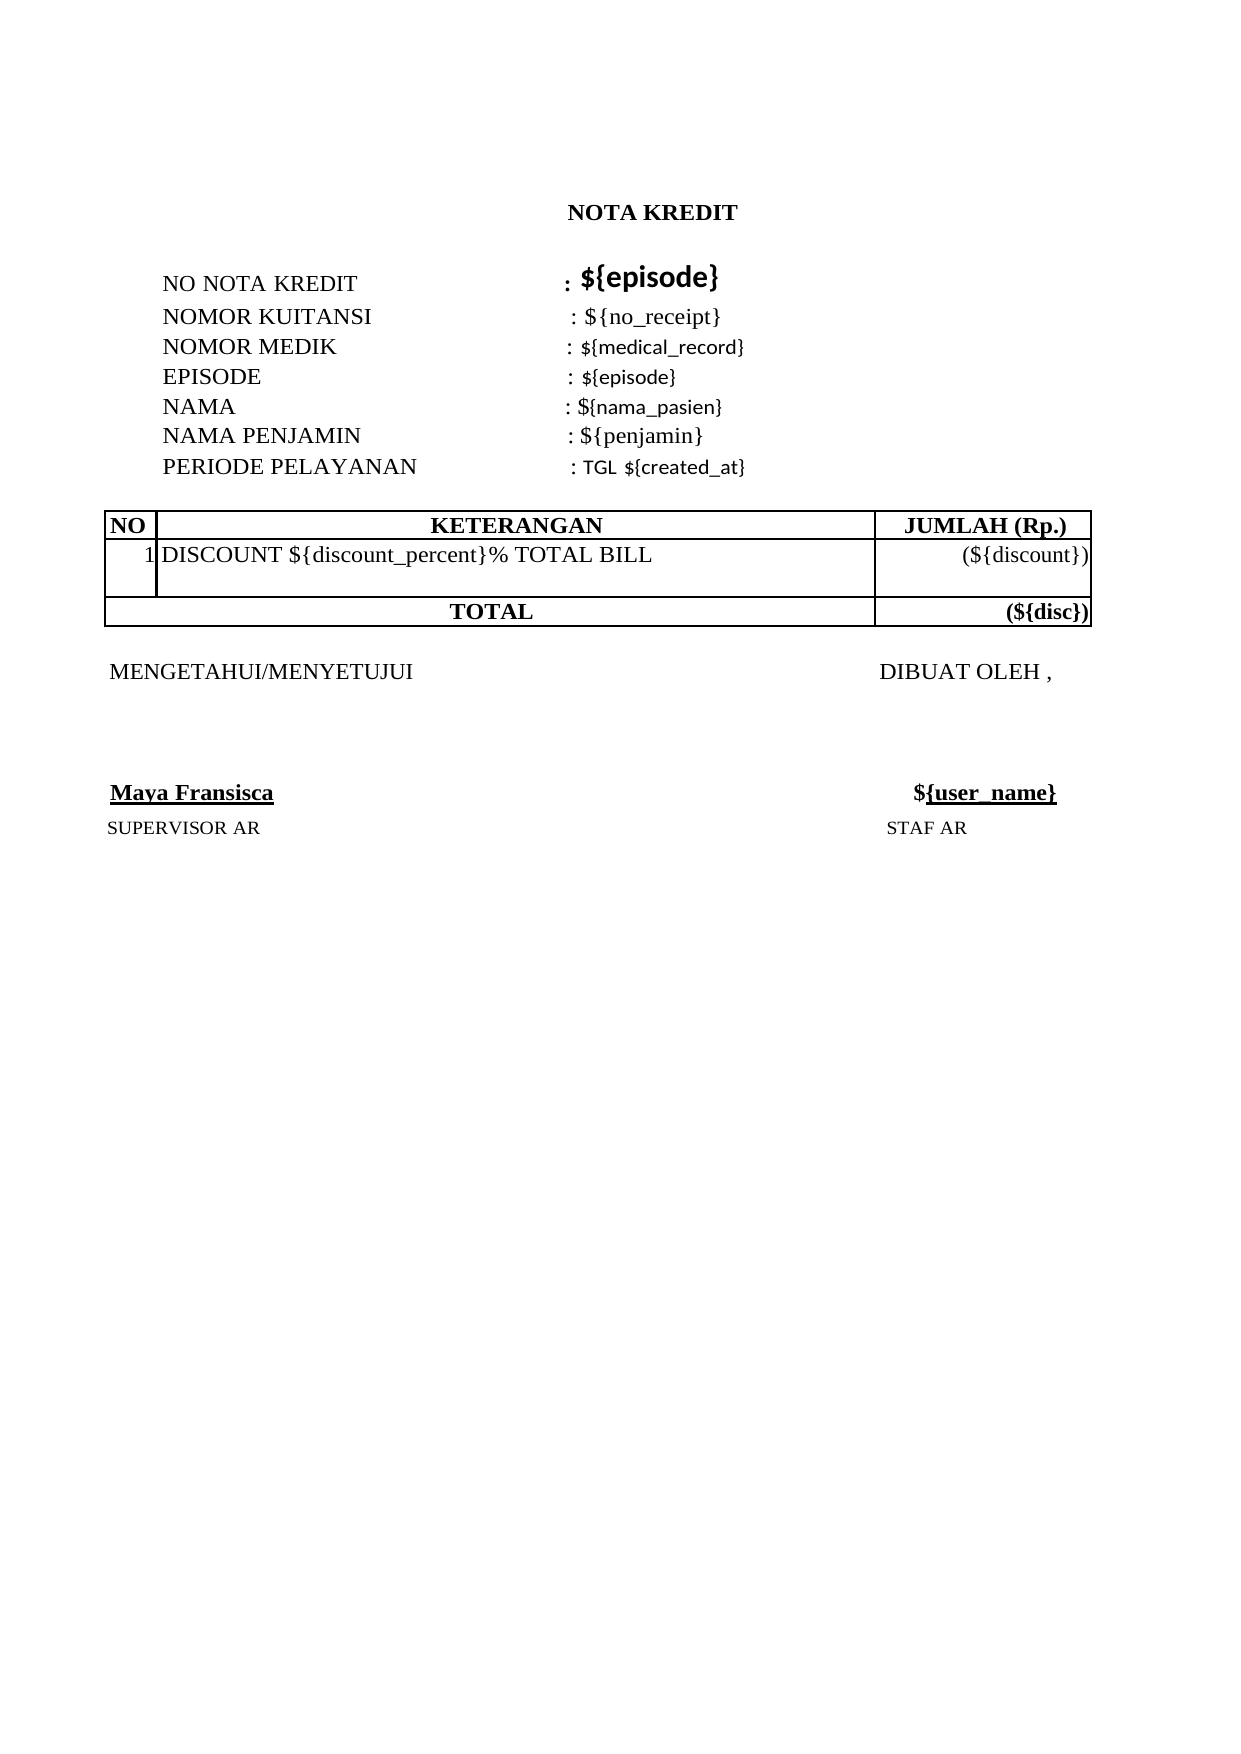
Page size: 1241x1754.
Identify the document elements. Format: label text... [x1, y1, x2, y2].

table_cell 1 [106, 540, 155, 596]
text ---------NOMOR KUITANSI--------------------------: ${no_receipt} [94, 303, 1103, 329]
table_cell DISCOUNT ${discount_percent}% TOTAL BILL [158, 540, 874, 596]
text ---------EPISODE----------------------------------------: ${episode} [94, 363, 1103, 389]
text --SUPERVISOR AR----------------------------------------------------------------------------------STAF AR [94, 813, 1103, 839]
text --MENGETAHUI/MENYETUJUI-------------------------------------------------------------DIBUAT OLEH , [94, 658, 1103, 684]
text ---------NOMOR MEDIK------------------------------: ${medical_record} [94, 333, 1103, 360]
table_header JUMLAH (Rp.) [876, 512, 1090, 538]
table_header KETERANGAN [158, 512, 874, 538]
text --------------------------------------------------------------NOTA KREDIT [94, 199, 1103, 225]
text ---------NAMA-------------------------------------------: ${nama_pasien} [94, 393, 1103, 419]
text ---------NAMA PENJAMIN---------------------------: ${penjamin} [94, 423, 1103, 449]
table_cell TOTAL [106, 598, 874, 624]
text ---------NO NOTA KREDIT---------------------------: ${episode} [94, 258, 1103, 299]
table_cell (${disc}) [876, 598, 1090, 624]
table_cell --------- (${discount}) [876, 540, 1090, 596]
table_header NO [106, 512, 155, 538]
text ---------PERIODE PELAYANAN--------------------: TGL ${created_at} [94, 453, 1103, 479]
text --Maya Fransisca -------------------------------------------------------------------------------${user_name} [94, 779, 1103, 806]
